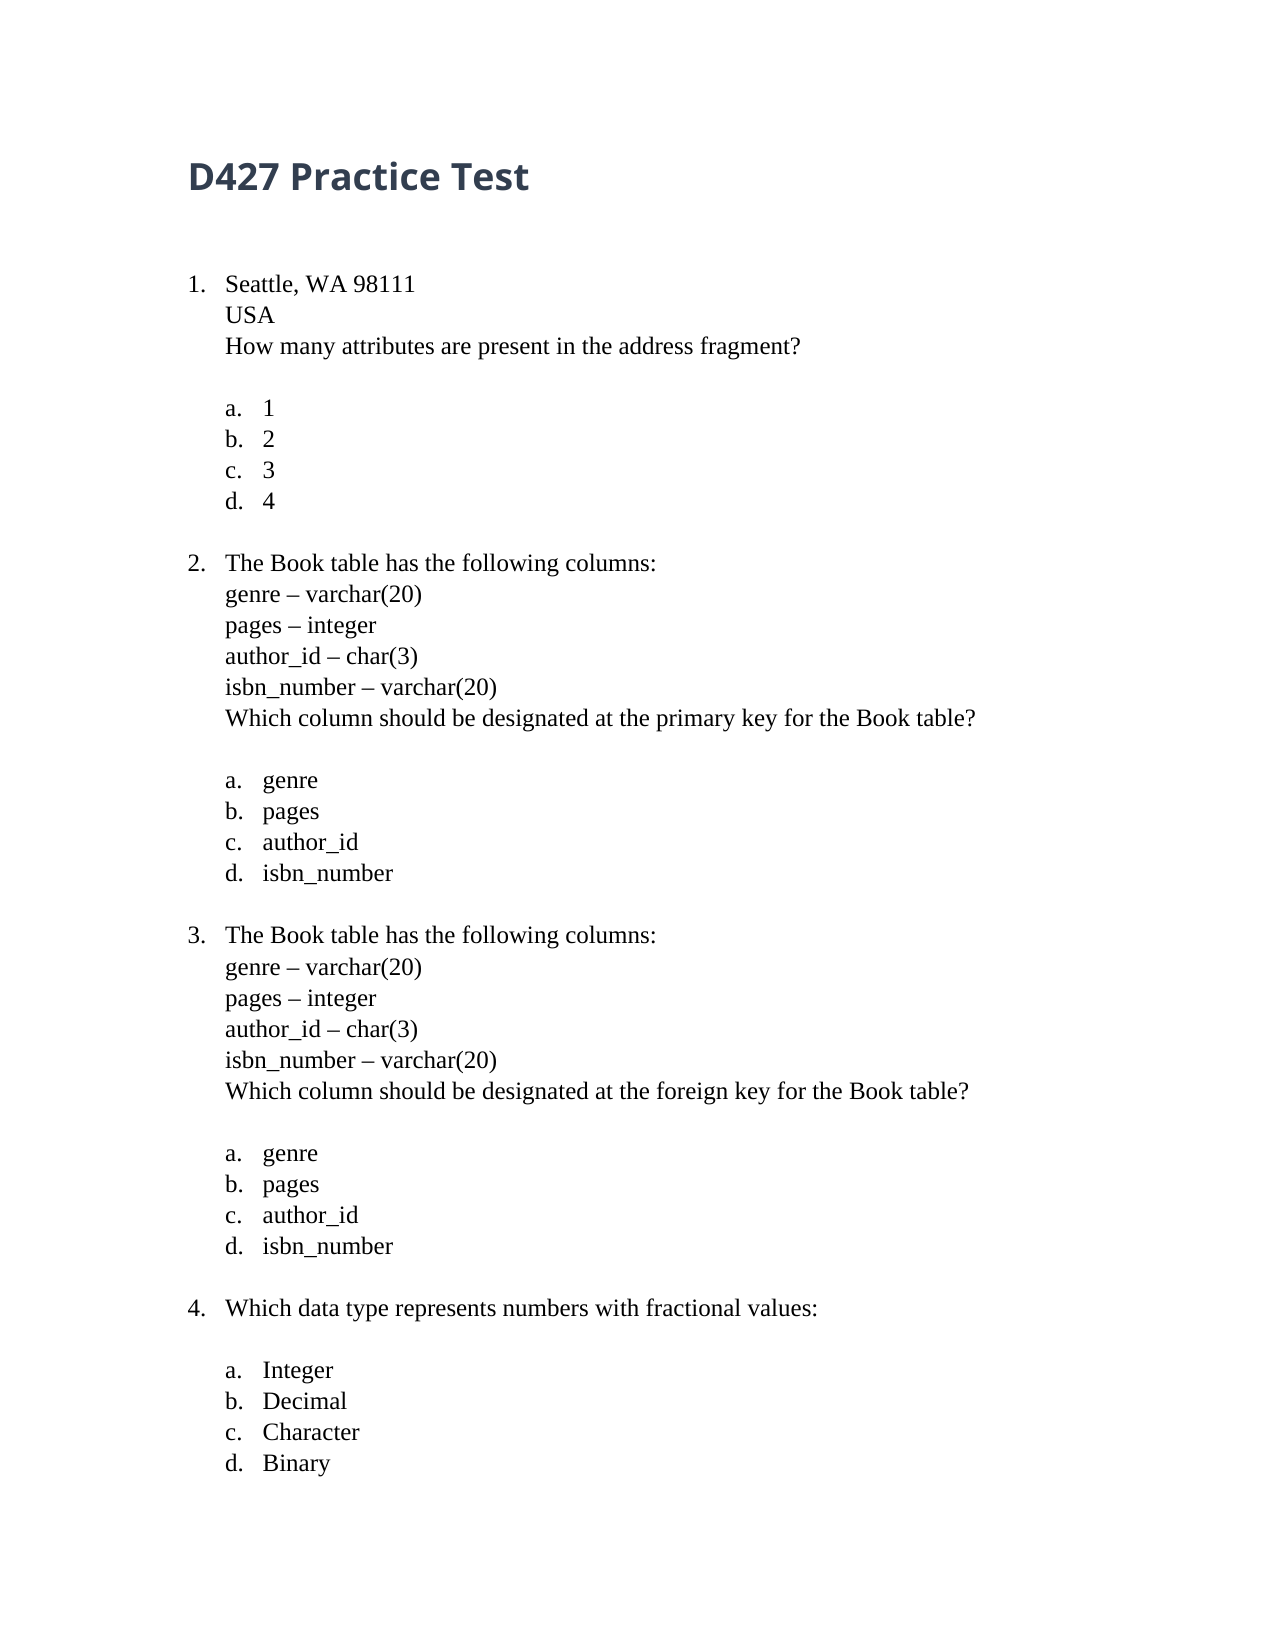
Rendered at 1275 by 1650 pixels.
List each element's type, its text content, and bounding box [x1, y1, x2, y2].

list Integer [225, 1355, 1125, 1384]
list The Book table has the following columns: [187, 548, 1125, 577]
list pages – integer [225, 610, 1125, 639]
list 2 [225, 424, 1125, 453]
list Which column should be designated at the foreign key for the Book table? [225, 1076, 1125, 1104]
list 1 [225, 393, 1125, 422]
list Which column should be designated at the primary key for the Book table? [225, 703, 1125, 732]
list Decimal [225, 1386, 1125, 1415]
list Binary [225, 1448, 1125, 1477]
list genre [225, 765, 1125, 794]
list The Book table has the following columns: [187, 921, 1125, 949]
list pages – integer [225, 983, 1125, 1011]
list USA [225, 300, 1125, 328]
list author_id – char(3) [225, 1014, 1125, 1042]
list Character [225, 1417, 1125, 1446]
list author_id [225, 1200, 1125, 1229]
list pages [225, 796, 1125, 825]
list author_id [225, 827, 1125, 856]
list Which data type represents numbers with fractional values: [187, 1293, 1125, 1322]
list pages [225, 1169, 1125, 1198]
list isbn_number [225, 858, 1125, 887]
list 4 [225, 486, 1125, 515]
text D427 Practice Test [187, 150, 1125, 201]
list genre – varchar(20) [225, 952, 1125, 980]
list 3 [225, 455, 1125, 484]
list isbn_number [225, 1231, 1125, 1260]
list author_id – char(3) [225, 641, 1125, 670]
list Seattle, WA 98111 [187, 269, 1125, 297]
list genre – varchar(20) [225, 579, 1125, 608]
list genre [225, 1138, 1125, 1167]
list How many attributes are present in the address fragment? [225, 331, 1125, 359]
list isbn_number – varchar(20) [225, 672, 1125, 701]
list isbn_number – varchar(20) [225, 1045, 1125, 1073]
